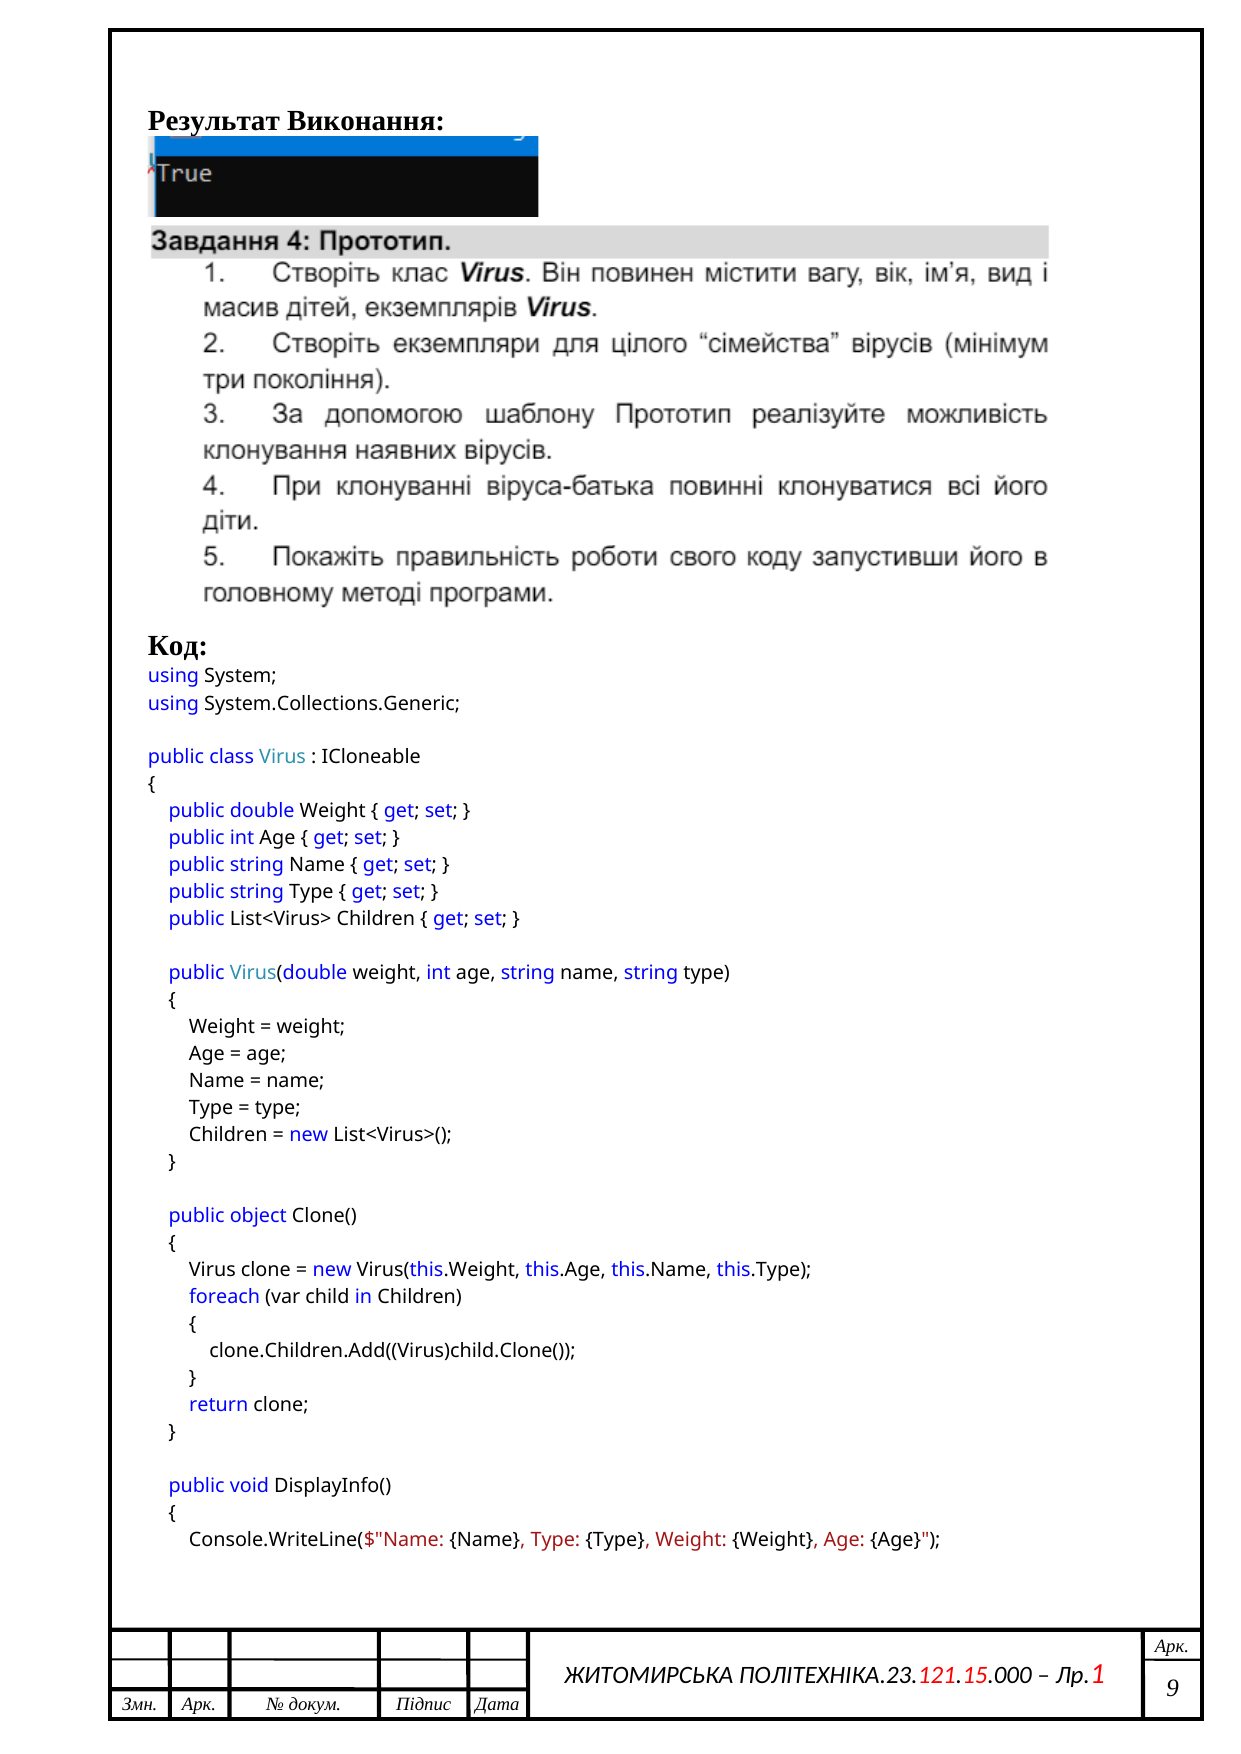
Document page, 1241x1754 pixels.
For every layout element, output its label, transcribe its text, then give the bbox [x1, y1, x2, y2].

text { [148, 986, 1181, 1012]
text Type = type; [148, 1093, 1181, 1120]
text public class Virus : ICloneable [148, 743, 1181, 770]
text public object Clone() [148, 1201, 1181, 1228]
text { [148, 1228, 1181, 1255]
text } [148, 1363, 1181, 1390]
text public Virus(double weight, int age, string name, string type) [148, 958, 1181, 986]
text Age = age; [148, 1039, 1181, 1066]
text { [148, 1498, 1181, 1525]
text Console.WriteLine($"Name: {Name}, Type: {Type}, Weight: {Weight}, Age: {Age}"); [148, 1525, 1181, 1552]
text } [148, 1147, 1181, 1174]
text Children = new List<Virus>(); [148, 1120, 1181, 1147]
text public int Age { get; set; } [148, 824, 1181, 851]
text { [148, 770, 1181, 797]
text public void DisplayInfo() [148, 1471, 1181, 1498]
text } [148, 1417, 1181, 1444]
text Код: [148, 628, 1181, 662]
text clone.Children.Add((Virus)child.Clone()); [148, 1336, 1181, 1363]
text Weight = weight; [148, 1012, 1181, 1039]
text Name = name; [148, 1066, 1181, 1093]
text { [148, 1309, 1181, 1336]
text public List<Virus> Children { get; set; } [148, 904, 1181, 932]
text return clone; [148, 1390, 1181, 1417]
text public string Type { get; set; } [148, 878, 1181, 904]
picture [147, 136, 1062, 629]
text public string Name { get; set; } [148, 851, 1181, 878]
text using System; [148, 662, 1181, 689]
text using System.Collections.Generic; [148, 689, 1181, 716]
text public double Weight { get; set; } [148, 797, 1181, 824]
text Результат Виконання: [148, 103, 1181, 136]
text foreach (var child in Children) [148, 1282, 1181, 1309]
text Virus clone = new Virus(this.Weight, this.Age, this.Name, this.Type); [148, 1255, 1181, 1282]
